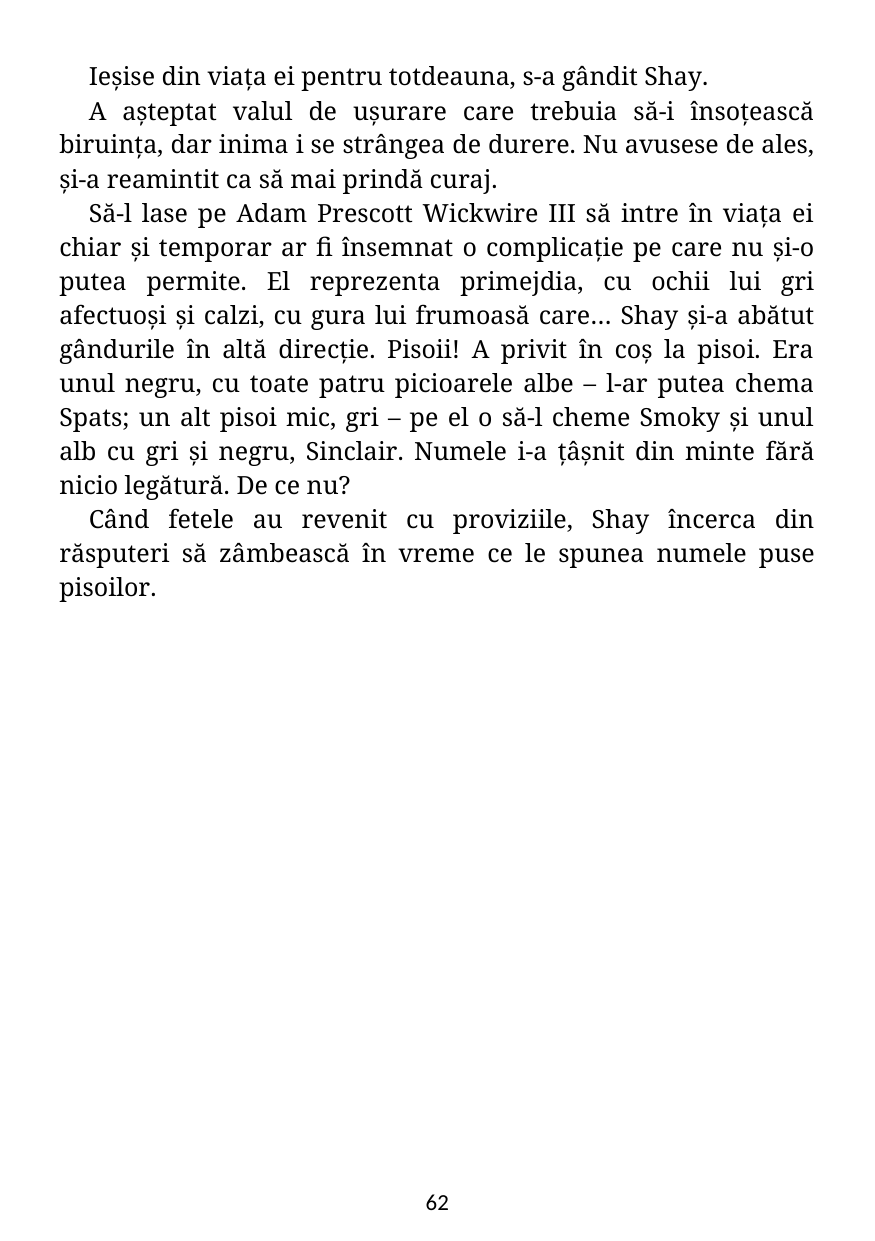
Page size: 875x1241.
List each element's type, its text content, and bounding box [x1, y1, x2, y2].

text A aşteptat valul de uşurare care trebuia să-i însoţească biruinţa, dar inima i se strângea de durere. Nu avusese de ales, şi-a reamintit ca să mai prindă curaj. [59, 93, 815, 195]
text Ieşise din viaţa ei pentru totdeauna, s-a gândit Shay. [59, 59, 815, 93]
text Să-l lase pe Adam Prescott Wickwire III să intre în viaţa ei chiar şi temporar ar fi însemnat o complicaţie pe care nu şi-o putea permite. El reprezenta primejdia, cu ochii lui gri afectuoşi şi calzi, cu gura lui frumoasă care… Shay şi-a abătut gândurile în altă direcţie. Pisoii! A privit în coş la pisoi. Era unul negru, cu toate patru picioarele albe – l-ar putea chema Spats; un alt pisoi mic, gri – pe el o să-l cheme Smoky şi unul alb cu gri şi negru, Sinclair. Numele i-a ţâşnit din minte fără nicio legătură. De ce nu? [59, 195, 815, 502]
text Când fetele au revenit cu proviziile, Shay încerca din răsputeri să zâmbească în vreme ce le spunea numele puse pisoilor. [59, 502, 815, 604]
